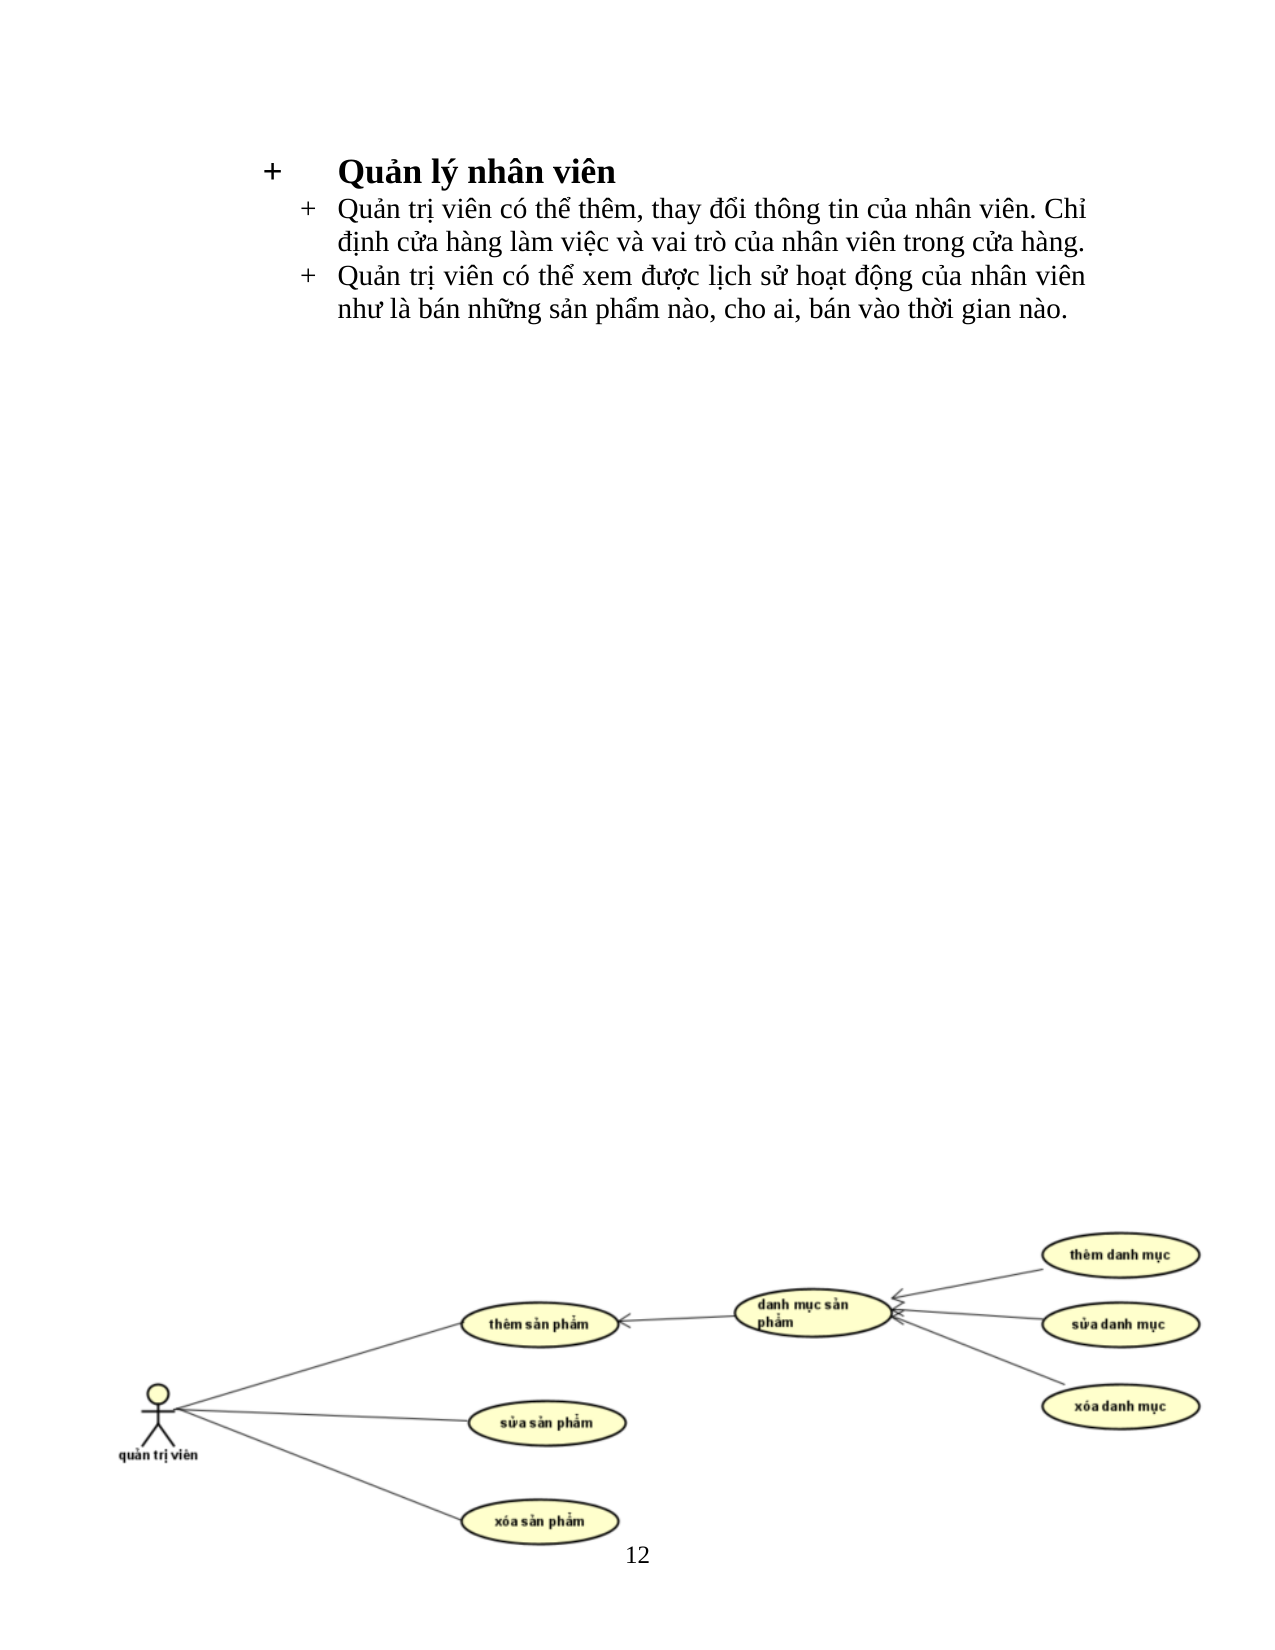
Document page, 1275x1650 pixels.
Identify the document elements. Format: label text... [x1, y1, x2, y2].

subtitle Quản lý nhân viên [262, 150, 1087, 191]
picture [76, 1156, 1275, 1650]
